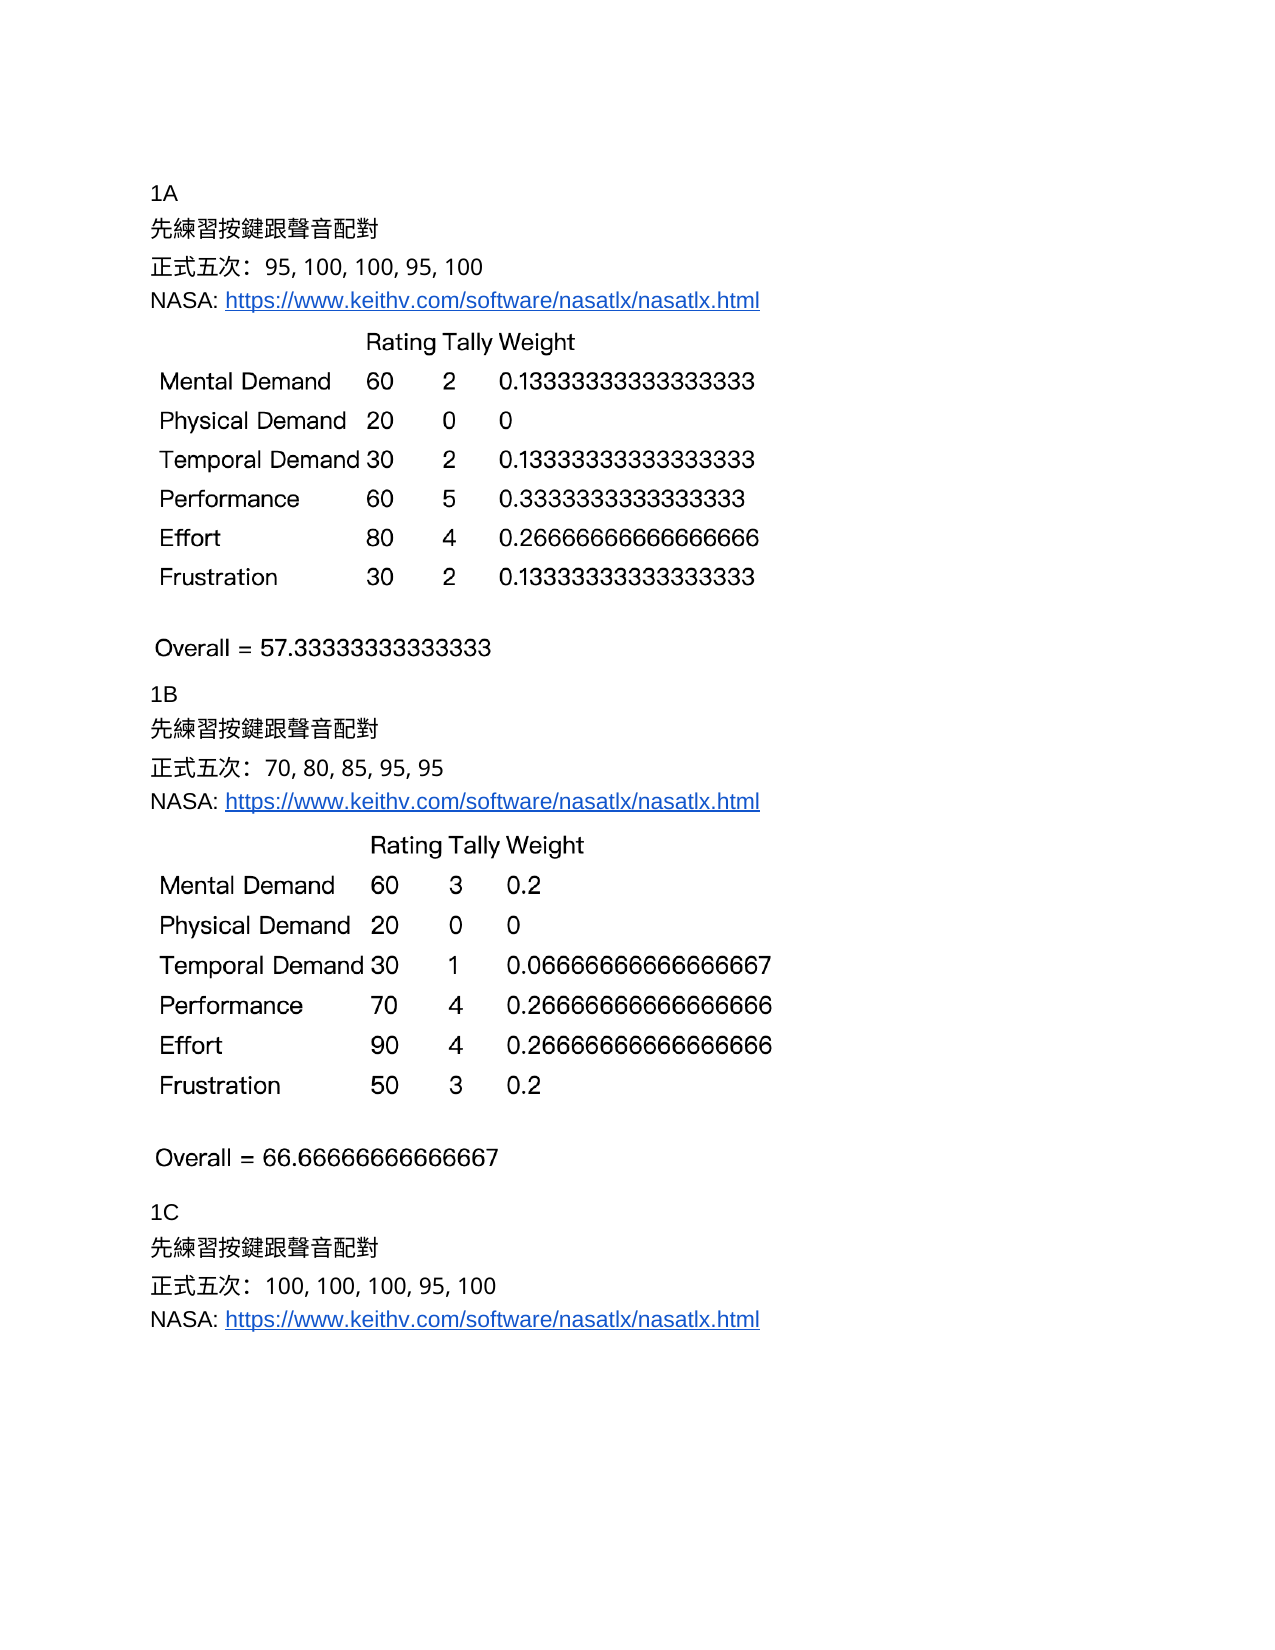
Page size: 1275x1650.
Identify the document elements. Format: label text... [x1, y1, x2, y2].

text 正式五次：70, 80, 85, 95, 95 [150, 749, 1125, 783]
text NASA: https://www.keithv.com/software/nasatlx/nasatlx.html [150, 788, 1125, 814]
text NASA: https://www.keithv.com/software/nasatlx/nasatlx.html [150, 1306, 1125, 1332]
text 正式五次：100, 100, 100, 95, 100 [150, 1267, 1125, 1301]
text 1B [150, 681, 1125, 707]
picture [150, 317, 868, 678]
text NASA: https://www.keithv.com/software/nasatlx/nasatlx.html [150, 287, 1125, 313]
text 正式五次：95, 100, 100, 95, 100 [150, 248, 1125, 282]
text 先練習按鍵跟聲音配對 [150, 1229, 1125, 1263]
text 先練習按鍵跟聲音配對 [150, 711, 1125, 744]
text 先練習按鍵跟聲音配對 [150, 210, 1125, 244]
text 1A [150, 180, 1125, 207]
text 1C [150, 1199, 1125, 1226]
picture [150, 817, 898, 1196]
